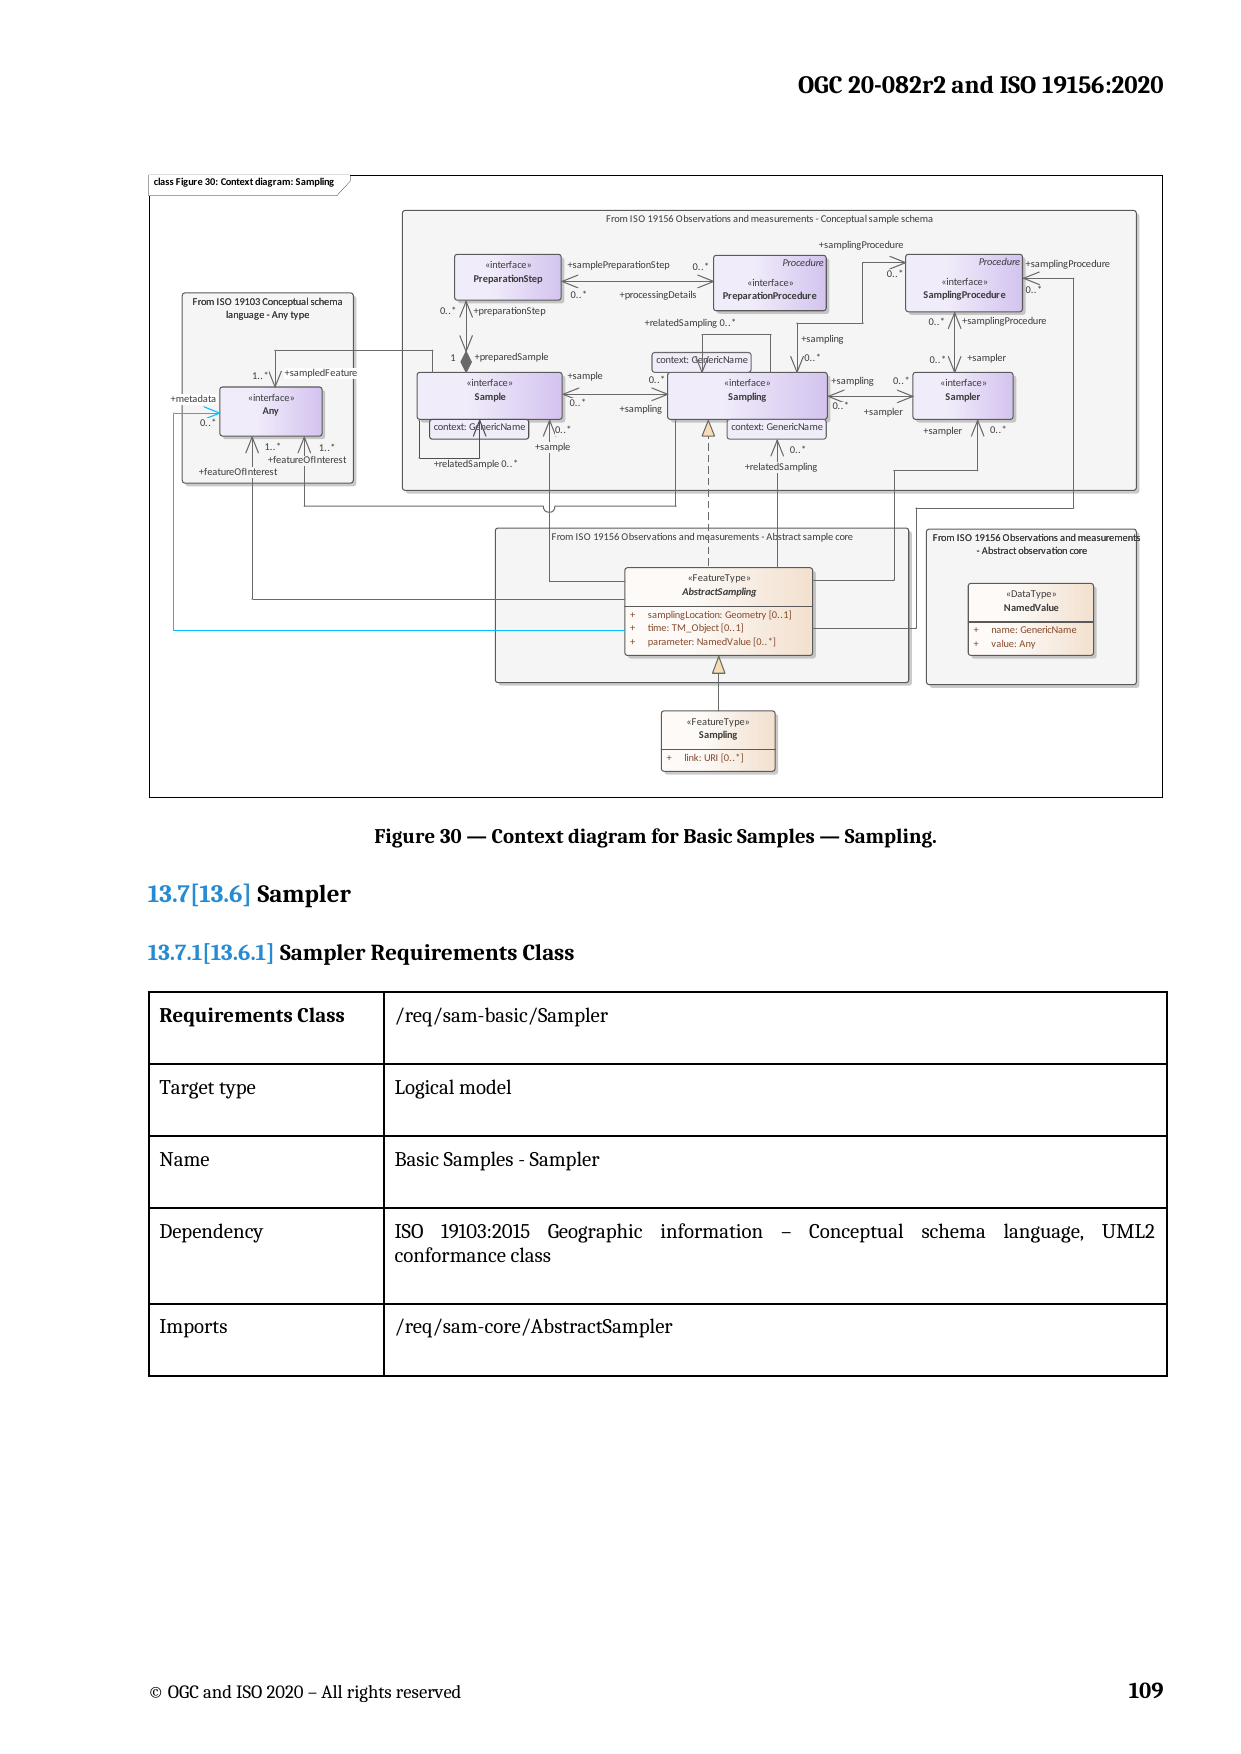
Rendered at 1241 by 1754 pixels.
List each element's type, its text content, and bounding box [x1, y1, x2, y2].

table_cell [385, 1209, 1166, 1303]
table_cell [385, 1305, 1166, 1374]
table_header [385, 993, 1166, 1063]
text Figure — Context diagram for Basic Samples — Sampling. [148, 823, 1163, 848]
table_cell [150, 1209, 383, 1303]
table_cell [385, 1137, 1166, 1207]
subtitle Sampler [148, 880, 1163, 908]
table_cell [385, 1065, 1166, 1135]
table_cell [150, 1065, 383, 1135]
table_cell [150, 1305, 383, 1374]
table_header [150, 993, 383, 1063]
subtitle Sampler Requirements Class [148, 940, 1163, 966]
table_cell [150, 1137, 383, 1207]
